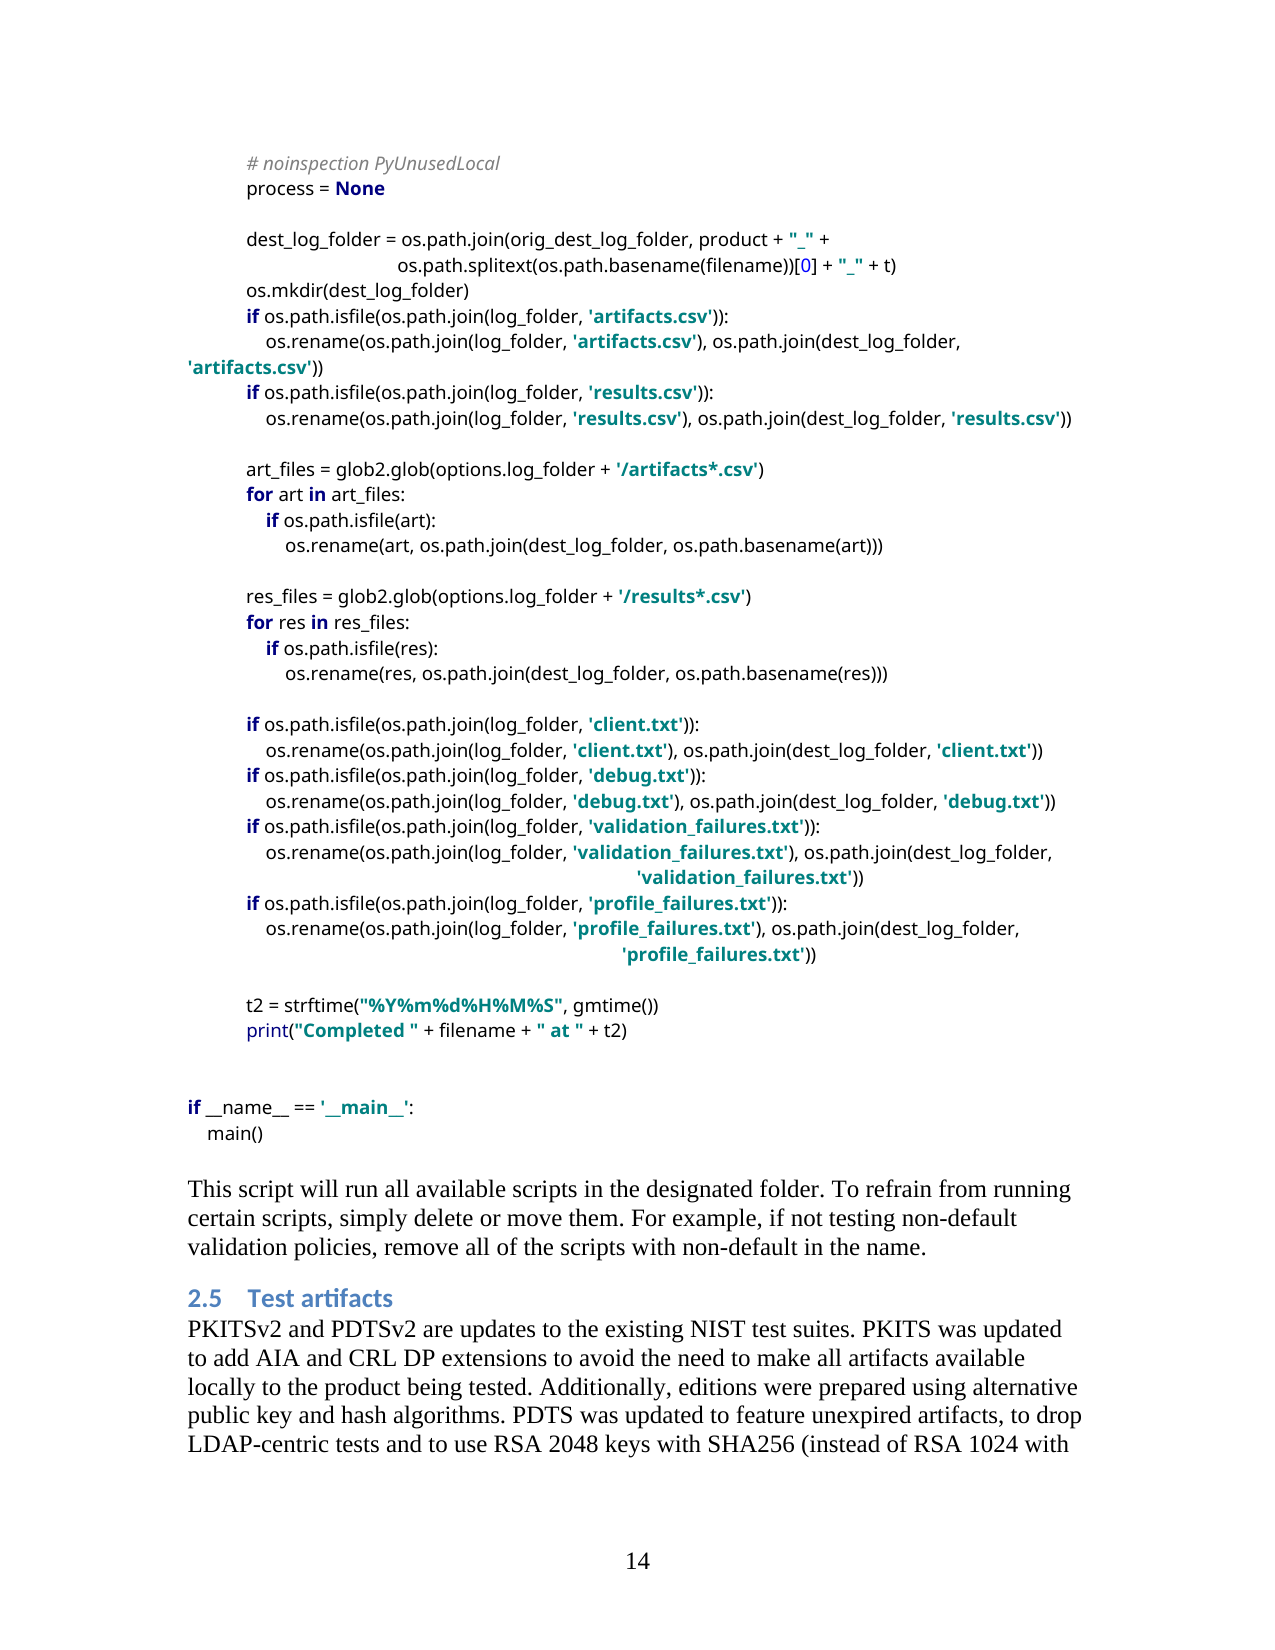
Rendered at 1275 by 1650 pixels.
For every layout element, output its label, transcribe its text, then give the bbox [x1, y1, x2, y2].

text This script will run all available scripts in the designated folder. To refrain from running certain scripts, simply delete or move them. For example, if not testing non-default validation policies, remove all of the scripts with non-default in the name. [187, 1174, 1087, 1260]
subtitle Test artifacts [187, 1281, 1087, 1314]
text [187, 1314, 1087, 1458]
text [187, 150, 1087, 1145]
